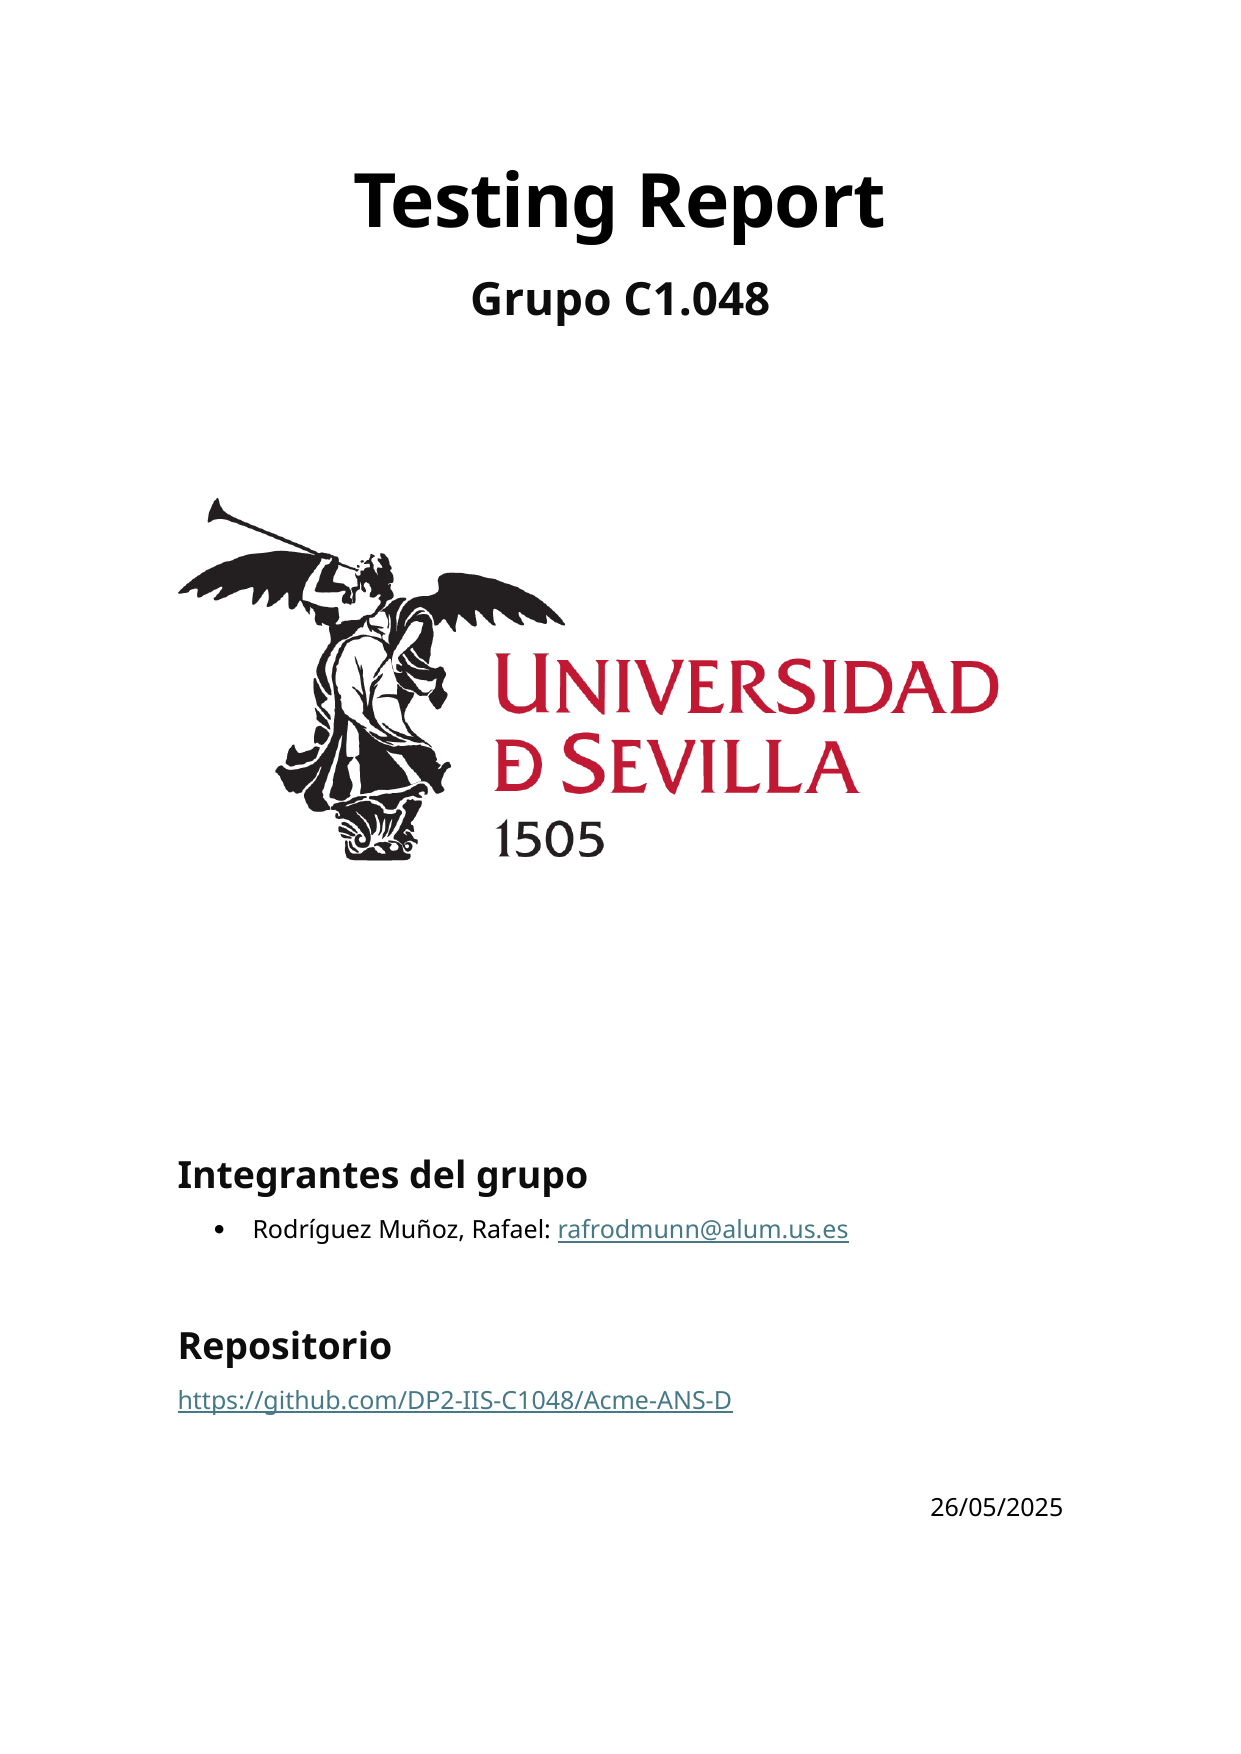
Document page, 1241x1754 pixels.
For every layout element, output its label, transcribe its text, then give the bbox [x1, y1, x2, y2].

subtitle Integrantes del grupo [177, 1149, 1063, 1200]
text https://github.com/DP2-IIS-C1048/Acme-ANS-D [177, 1382, 1063, 1417]
list Rodríguez Muñoz, Rafael: rafrodmunn@alum.us.es [215, 1212, 1063, 1246]
text 26/05/2025 [177, 1489, 1063, 1523]
subtitle Repositorio [177, 1319, 1063, 1370]
title Testing Report [177, 148, 1063, 250]
subtitle Grupo C1.048 [177, 266, 1063, 329]
picture [178, 445, 1063, 906]
